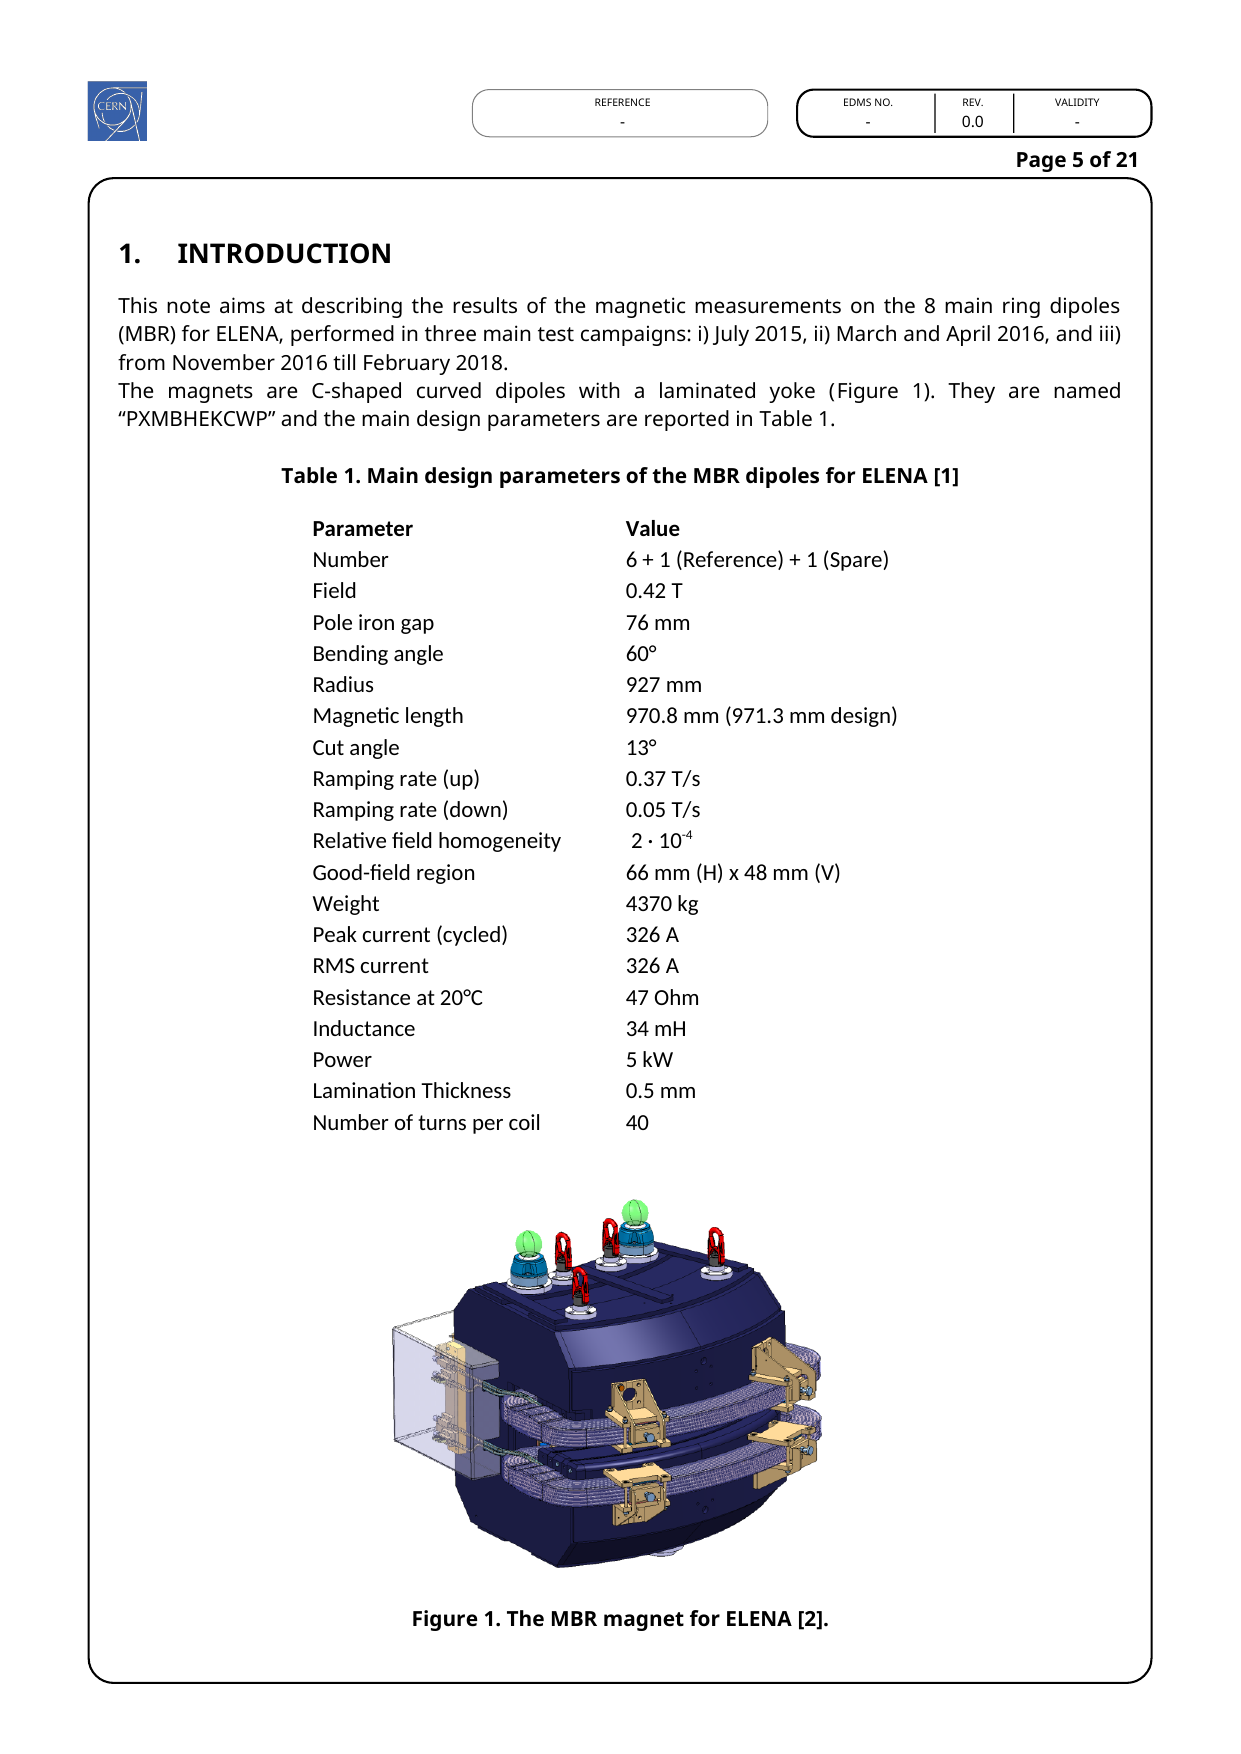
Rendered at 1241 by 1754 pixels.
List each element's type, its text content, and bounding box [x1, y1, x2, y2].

table_cell 0.37 T/s [614, 761, 939, 792]
table_cell 76 mm [614, 605, 939, 636]
table_cell Peak current (cycled) [301, 917, 614, 948]
table_cell Field [301, 573, 614, 604]
table_cell Good-field region [301, 855, 614, 886]
table_cell 66 mm (H) x 48 mm (V) [614, 855, 939, 886]
table_cell Weight [301, 886, 614, 917]
table_cell Magnetic length [301, 698, 614, 729]
text Figure 1. The MBR magnet for ELENA [2]. [118, 1604, 1122, 1633]
text This note aims at describing the results of the magnetic measurements on the 8 main ring dipoles (MBR) for ELENA, performed in three main test campaigns: i) July 2015, ii) March and April 2016, and iii) from November 2016 till February 2018. [118, 291, 1122, 376]
table_cell Number [301, 542, 614, 573]
table_cell 326 A [614, 917, 939, 948]
table_cell 47 Ohm [614, 980, 939, 1011]
table_cell Inductance [301, 1011, 614, 1042]
table_cell Relative field homogeneity [301, 823, 614, 854]
table_header Parameter [301, 511, 614, 542]
table_cell 60° [614, 636, 939, 667]
table_cell 6 + 1 (Reference) + 1 (Spare) [614, 542, 939, 573]
table_cell Lamination Thickness [301, 1073, 614, 1104]
table_cell 326 A [614, 948, 939, 979]
table_cell 0.05 T/s [614, 792, 939, 823]
table_cell Cut angle [301, 730, 614, 761]
table_cell Ramping rate (up) [301, 761, 614, 792]
table_cell Ramping rate (down) [301, 792, 614, 823]
table_cell Power [301, 1042, 614, 1073]
table_cell 927 mm [614, 667, 939, 698]
table_header Value [614, 511, 939, 542]
table_cell 0.42 T [614, 573, 939, 604]
table_cell 0.5 mm [614, 1073, 939, 1104]
picture [377, 1192, 864, 1576]
table_cell Radius [301, 667, 614, 698]
text The magnets are C-shaped curved dipoles with a laminated yoke (Figure 1). They are named “PXMBHEKCWP” and the main design parameters are reported in Table 1. [118, 376, 1122, 433]
table_cell 13° [614, 730, 939, 761]
text Table 1. Main design parameters of the MBR dipoles for ELENA [1] [118, 461, 1122, 490]
table_cell Resistance at 20°C [301, 980, 614, 1011]
table_cell 970.8 mm (971.3 mm design) [614, 698, 939, 729]
table_cell Pole iron gap [301, 605, 614, 636]
table_cell RMS current [301, 948, 614, 979]
table_cell Bending angle [301, 636, 614, 667]
table_cell 34 mH [614, 1011, 939, 1042]
table_cell 4370 kg [614, 886, 939, 917]
table_cell 2 · 10-4 [614, 823, 939, 854]
table_cell Number of turns per coil [301, 1105, 614, 1136]
subtitle INTRODUCTION [118, 235, 1122, 272]
picture [87, 81, 147, 141]
table_cell 5 kW [614, 1042, 939, 1073]
table_cell 40 [614, 1105, 939, 1136]
